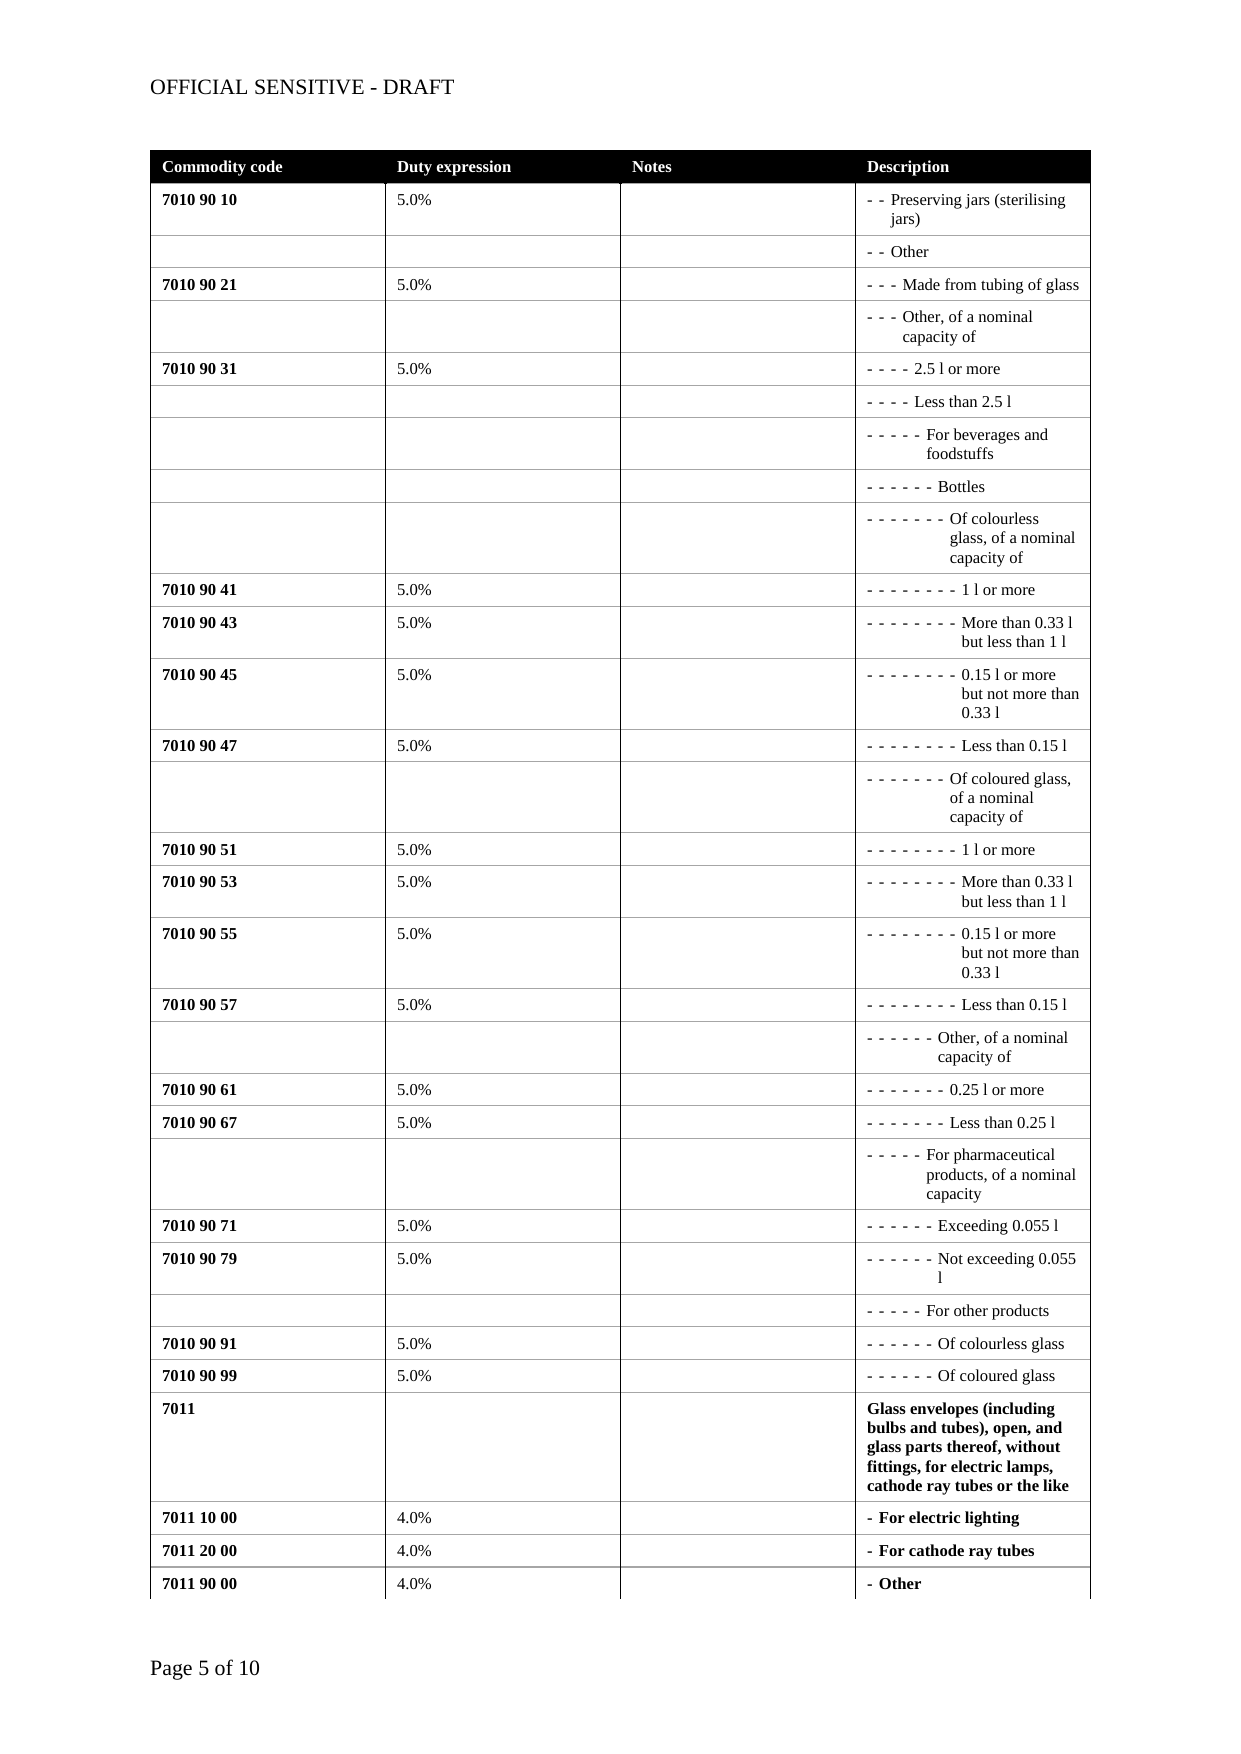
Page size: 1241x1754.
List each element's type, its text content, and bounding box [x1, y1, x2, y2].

table_cell 5.0% [386, 1327, 620, 1359]
table_cell [621, 918, 855, 988]
table_cell [151, 1022, 385, 1072]
table_cell - - - - - - Not exceeding 0.055 l [856, 1243, 1090, 1293]
table_cell 7010 90 47 [151, 730, 385, 761]
table_cell 5.0% [386, 268, 620, 300]
table_cell - Other [856, 1568, 1090, 1599]
table_cell - - - - - - Of colourless glass [856, 1327, 1090, 1359]
table_cell [621, 989, 855, 1021]
table_cell 7010 90 31 [151, 353, 385, 384]
table_cell [621, 730, 855, 761]
table_cell [386, 1139, 620, 1209]
table_cell [151, 762, 385, 832]
table_cell [621, 607, 855, 657]
table_cell [621, 236, 855, 267]
table_cell [151, 301, 385, 352]
table_cell 5.0% [386, 1106, 620, 1138]
table_cell [621, 1393, 855, 1501]
table_cell - - - - - - - 0.25 l or more [856, 1074, 1090, 1105]
table_cell 7010 90 45 [151, 659, 385, 728]
table_cell [386, 762, 620, 832]
table_cell 7011 [151, 1393, 385, 1501]
table_cell [151, 503, 385, 573]
table_cell 7010 90 79 [151, 1243, 385, 1293]
table_cell [386, 1022, 620, 1072]
table_cell - - Preserving jars (sterilising jars) [856, 184, 1090, 234]
table_cell [386, 1295, 620, 1326]
table_cell - - - - - - - - 1 l or more [856, 833, 1090, 865]
table_cell 7010 90 61 [151, 1074, 385, 1105]
table_cell 5.0% [386, 866, 620, 917]
table_cell 5.0% [386, 1243, 620, 1293]
table_cell - - - - Less than 2.5 l [856, 386, 1090, 417]
table_header Description [856, 151, 1090, 183]
table_cell - - - - - - Of coloured glass [856, 1360, 1090, 1392]
table_cell [621, 1360, 855, 1392]
table_cell 7010 90 91 [151, 1327, 385, 1359]
table_cell [386, 470, 620, 502]
table_cell [621, 574, 855, 606]
table_header Commodity code [151, 151, 384, 183]
table_cell 7011 90 00 [151, 1568, 385, 1599]
table_cell - - - - - - Exceeding 0.055 l [856, 1210, 1090, 1242]
table_cell [621, 470, 855, 502]
table_cell 4.0% [386, 1535, 620, 1566]
table_cell 7010 90 43 [151, 607, 385, 657]
table_cell 7010 90 51 [151, 833, 385, 865]
table_cell [621, 1327, 855, 1359]
table_cell - - - - - - - - 0.15 l or more but not more than 0.33 l [856, 659, 1090, 728]
table_cell 5.0% [386, 184, 620, 234]
table_cell [386, 418, 620, 469]
table_cell - - - - - For pharmaceutical products, of a nominal capacity [856, 1139, 1090, 1209]
table_cell [621, 1243, 855, 1293]
table_cell 5.0% [386, 833, 620, 865]
table_cell 5.0% [386, 1074, 620, 1105]
table_cell [621, 1106, 855, 1138]
table_cell [386, 503, 620, 573]
table_cell [621, 1210, 855, 1242]
table_cell 7011 20 00 [151, 1535, 385, 1566]
table_cell [621, 184, 855, 234]
table_cell - - - - - - - - 0.15 l or more but not more than 0.33 l [856, 918, 1090, 988]
table_cell - For electric lighting [856, 1502, 1090, 1534]
table_cell Glass envelopes (including bulbs and tubes), open, and glass parts thereof, without fittings, for electric lamps, cathode ray tubes or the like [856, 1393, 1090, 1501]
table_cell - For cathode ray tubes [856, 1535, 1090, 1566]
table_cell - - - - - - - - Less than 0.15 l [856, 989, 1090, 1021]
table_cell [621, 301, 855, 352]
table_cell - - - - - - - Of colourless glass, of a nominal capacity of [856, 503, 1090, 573]
table_cell [621, 1295, 855, 1326]
table_cell 7010 90 10 [151, 184, 385, 234]
table_cell [386, 386, 620, 417]
table_cell - - - - 2.5 l or more [856, 353, 1090, 384]
table_cell 5.0% [386, 1360, 620, 1392]
table_header Duty expression [387, 151, 619, 183]
table_cell [151, 1139, 385, 1209]
table_cell [621, 418, 855, 469]
table_cell [621, 386, 855, 417]
table_cell 7010 90 57 [151, 989, 385, 1021]
table_cell [386, 1393, 620, 1501]
table_cell - - - - - - - Of coloured glass, of a nominal capacity of [856, 762, 1090, 832]
table_cell 7010 90 55 [151, 918, 385, 988]
table_cell 4.0% [386, 1502, 620, 1534]
table_cell - - - - - - - - More than 0.33 l but less than 1 l [856, 607, 1090, 657]
table_cell [386, 236, 620, 267]
table_cell - - - - - - - - More than 0.33 l but less than 1 l [856, 866, 1090, 917]
table_cell [151, 1295, 385, 1326]
table_cell 5.0% [386, 918, 620, 988]
table_cell [621, 833, 855, 865]
table_cell 5.0% [386, 574, 620, 606]
table_cell - - - Other, of a nominal capacity of [856, 301, 1090, 352]
table_cell [621, 353, 855, 384]
table_cell 7010 90 71 [151, 1210, 385, 1242]
table_cell 5.0% [386, 659, 620, 728]
table_cell - - - - - - Other, of a nominal capacity of [856, 1022, 1090, 1072]
table_cell - - - - - - Bottles [856, 470, 1090, 502]
table_cell 7010 90 53 [151, 866, 385, 917]
table_cell - - - - - For beverages and foodstuffs [856, 418, 1090, 469]
table_cell [621, 659, 855, 728]
table_cell 5.0% [386, 607, 620, 657]
table_cell [621, 1535, 855, 1566]
table_cell 4.0% [386, 1568, 620, 1599]
table_cell - - - - - - - - 1 l or more [856, 574, 1090, 606]
table_cell - - Other [856, 236, 1090, 267]
table_cell [621, 1022, 855, 1072]
table_cell [151, 386, 385, 417]
table_cell - - - - - - - Less than 0.25 l [856, 1106, 1090, 1138]
table_cell [621, 1074, 855, 1105]
table_cell - - - - - For other products [856, 1295, 1090, 1326]
table_cell [621, 1502, 855, 1534]
table_cell - - - - - - - - Less than 0.15 l [856, 730, 1090, 761]
table_cell 5.0% [386, 989, 620, 1021]
table_cell - - - Made from tubing of glass [856, 268, 1090, 300]
table_header Notes [622, 151, 856, 183]
table_cell 7010 90 67 [151, 1106, 385, 1138]
table_cell 7010 90 41 [151, 574, 385, 606]
table_cell [621, 503, 855, 573]
table_cell [386, 301, 620, 352]
table_cell 5.0% [386, 730, 620, 761]
table_cell [151, 470, 385, 502]
table_cell [621, 1139, 855, 1209]
table_cell 7011 10 00 [151, 1502, 385, 1534]
table_cell 7010 90 21 [151, 268, 385, 300]
table_cell 7010 90 99 [151, 1360, 385, 1392]
table_cell [621, 268, 855, 300]
table_cell 5.0% [386, 1210, 620, 1242]
table_cell [151, 418, 385, 469]
table_cell [151, 236, 385, 267]
table_cell [621, 866, 855, 917]
table_cell [621, 1568, 855, 1599]
table_cell [621, 762, 855, 832]
table_cell 5.0% [386, 353, 620, 384]
